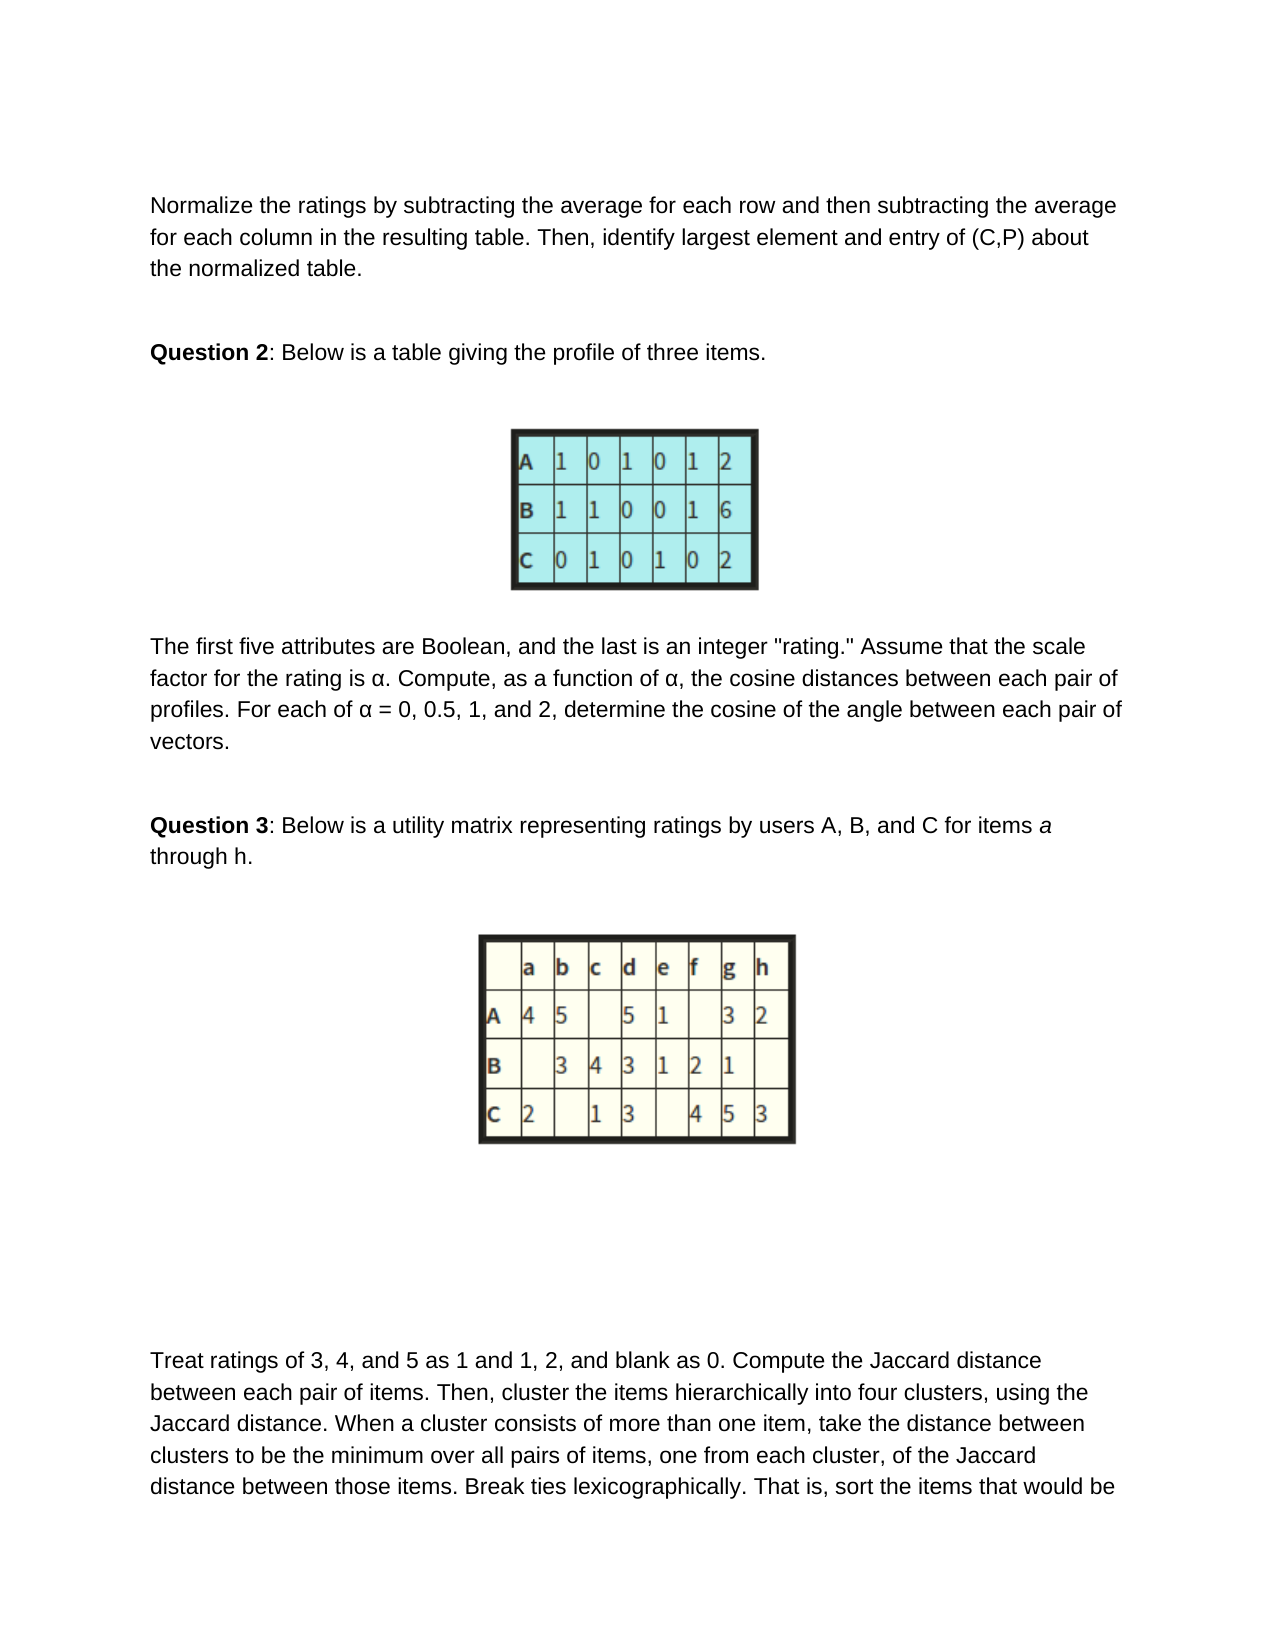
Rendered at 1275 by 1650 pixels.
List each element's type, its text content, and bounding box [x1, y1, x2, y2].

picture [471, 927, 804, 1149]
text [150, 1347, 1125, 1499]
text Question 2: Below is a table giving the profile of three items. [150, 339, 1125, 365]
text Question 3: Below is a utility matrix representing ratings by users A, B, and C for items a through h. [150, 812, 1125, 869]
picture [505, 423, 770, 603]
text Normalize the ratings by subtracting the average for each row and then subtracting the average for each column in the resulting table. Then, identify largest element and entry of (C,P) about the normalized table. [150, 192, 1125, 281]
text The first five attributes are Boolean, and the last is an integer "rating." Assume that the scale factor for the rating is α. Compute, as a function of α, the cosine distances between each pair of profiles. For each of α = 0, 0.5, 1, and 2, determine the cosine of the angle between each pair of vectors. [150, 633, 1125, 754]
